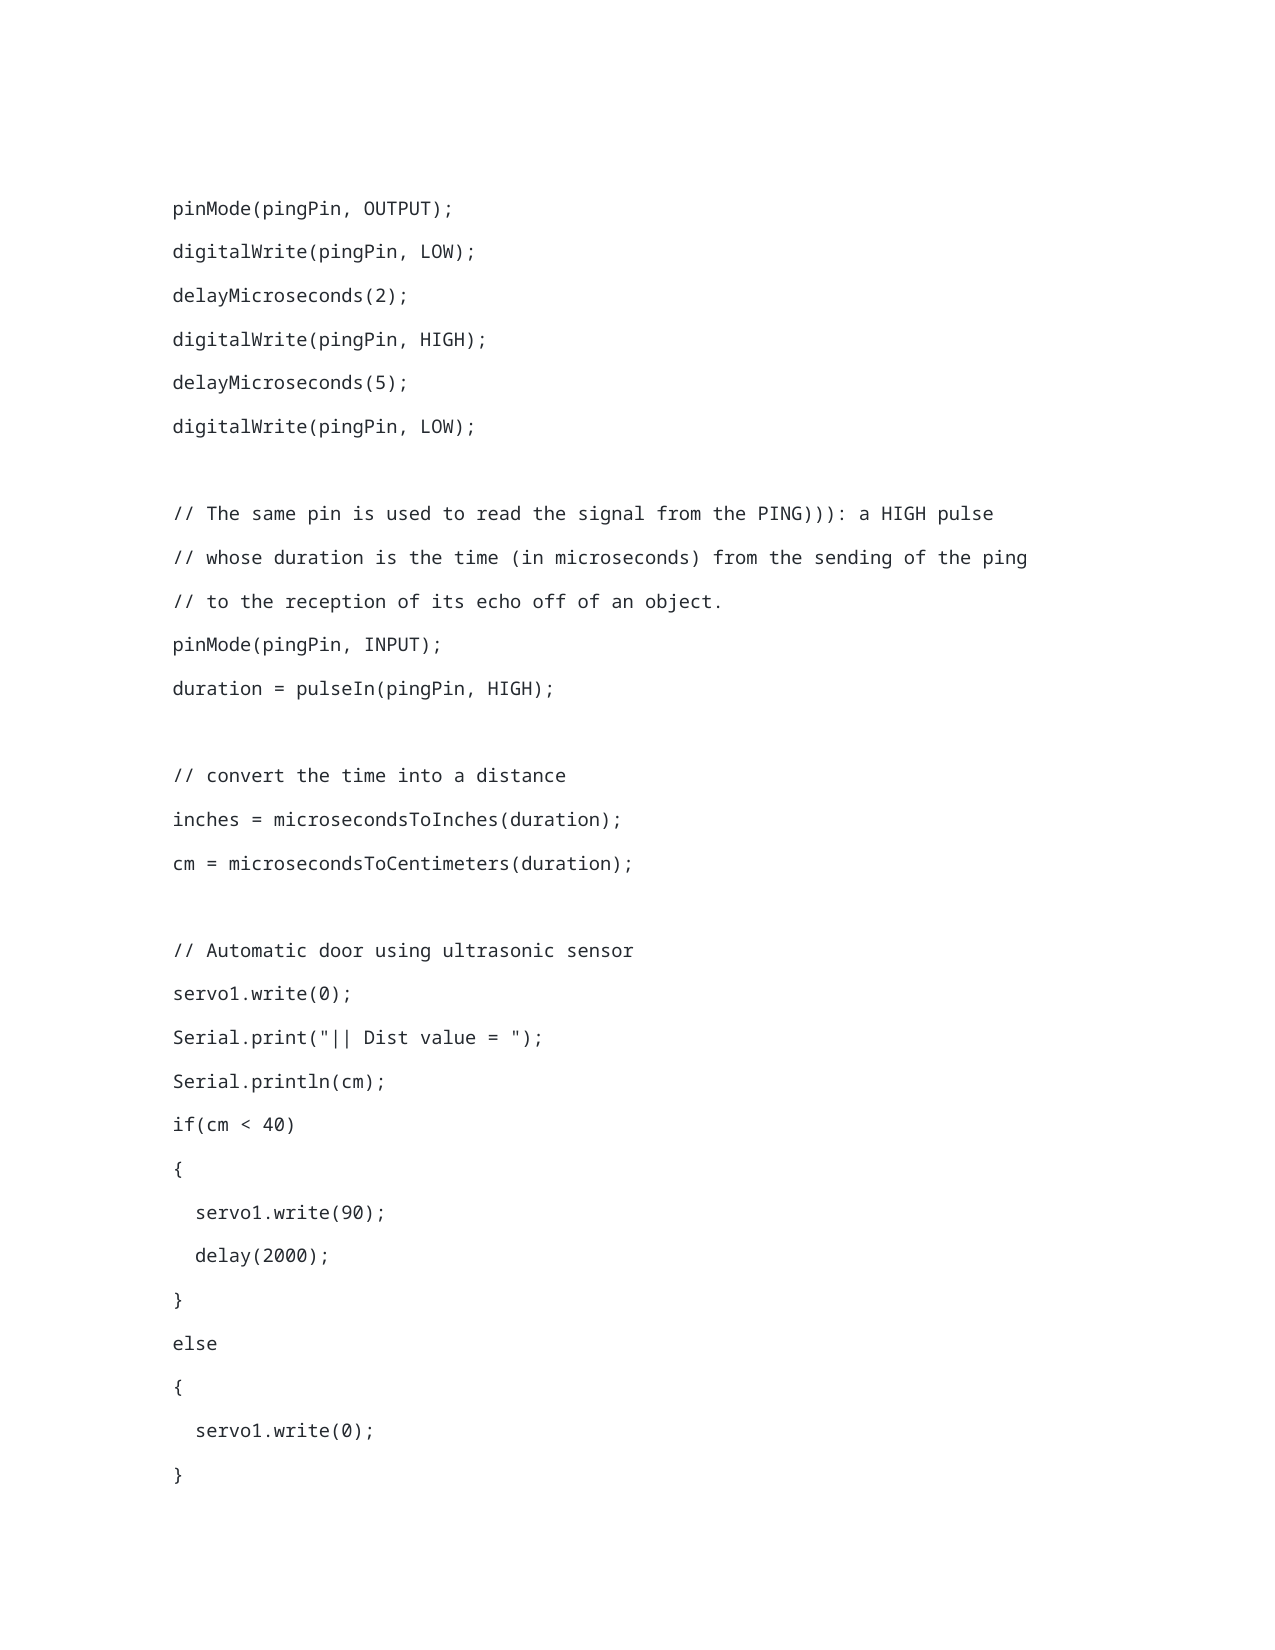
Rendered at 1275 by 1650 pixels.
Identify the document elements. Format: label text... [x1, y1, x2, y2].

text } [150, 1459, 1125, 1486]
text duration = pulseIn(pingPin, HIGH); [150, 674, 1125, 701]
text } [150, 1285, 1125, 1312]
text // whose duration is the time (in microseconds) from the sending of the ping [150, 543, 1125, 570]
text Serial.println(cm); [150, 1067, 1125, 1093]
text servo1.write(90); [150, 1197, 1125, 1224]
text delayMicroseconds(5); [150, 368, 1125, 395]
text // to the reception of its echo off of an object. [150, 586, 1125, 613]
text else [150, 1328, 1125, 1355]
text digitalWrite(pingPin, LOW); [150, 412, 1125, 439]
text { [150, 1372, 1125, 1399]
text pinMode(pingPin, INPUT); [150, 630, 1125, 657]
text cm = microsecondsToCentimeters(duration); [150, 848, 1125, 875]
text if(cm < 40) [150, 1110, 1125, 1137]
text // Automatic door using ultrasonic sensor [150, 936, 1125, 963]
text // convert the time into a distance [150, 761, 1125, 788]
text digitalWrite(pingPin, LOW); [150, 237, 1125, 264]
text servo1.write(0); [150, 1416, 1125, 1443]
text pinMode(pingPin, OUTPUT); [150, 194, 1125, 221]
text digitalWrite(pingPin, HIGH); [150, 324, 1125, 352]
text { [150, 1154, 1125, 1181]
text delayMicroseconds(2); [150, 281, 1125, 308]
text // The same pin is used to read the signal from the PING))): a HIGH pulse [150, 499, 1125, 526]
text delay(2000); [150, 1241, 1125, 1268]
text Serial.print("|| Dist value = "); [150, 1023, 1125, 1050]
text inches = microsecondsToInches(duration); [150, 805, 1125, 832]
text servo1.write(0); [150, 979, 1125, 1006]
